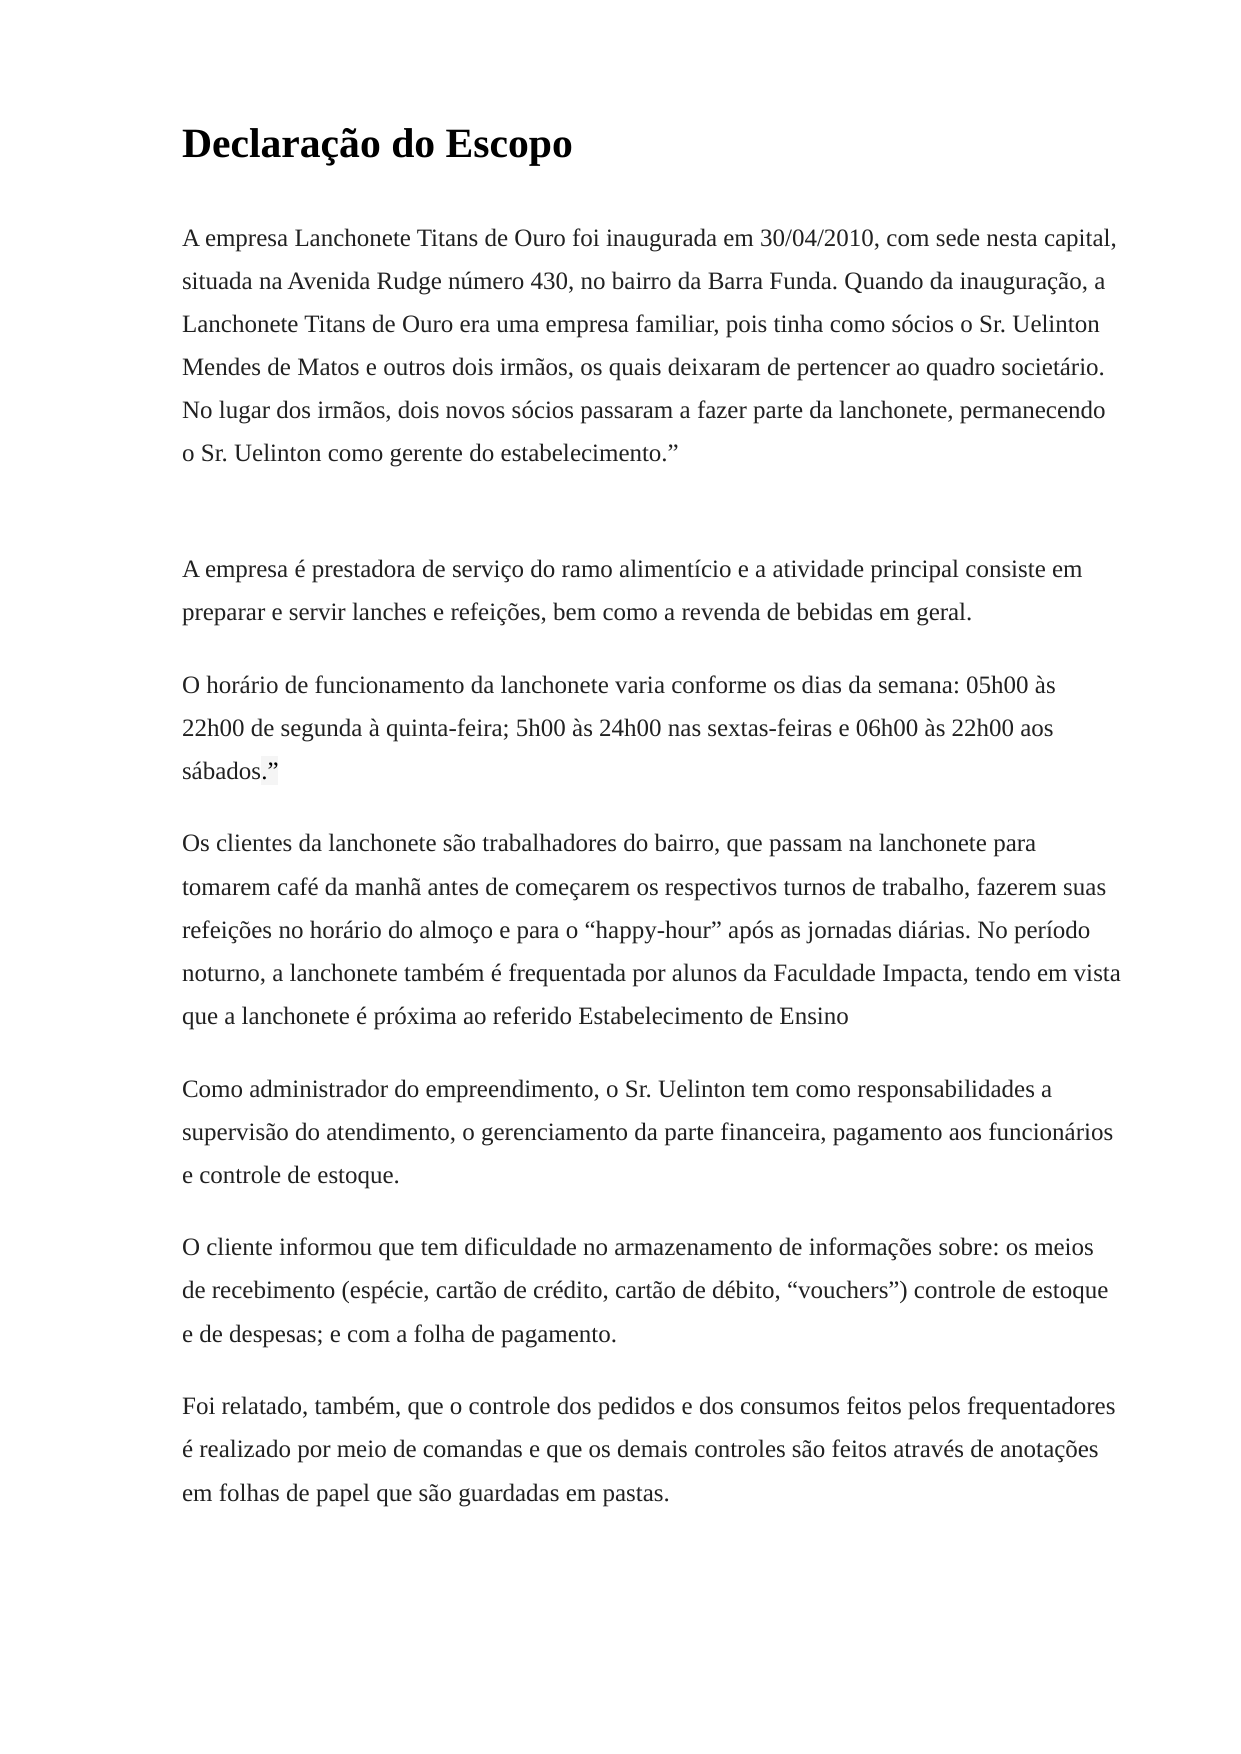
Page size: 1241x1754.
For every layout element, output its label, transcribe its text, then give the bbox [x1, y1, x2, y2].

text A empresa é prestadora de serviço do ramo alimentício e a atividade principal consiste em preparar e servir lanches e refeições, bem como a revenda de bebidas em geral. [182, 554, 1122, 626]
text O horário de funcionamento da lanchonete varia conforme os dias da semana: 05h00 às 22h00 de segunda à quinta-feira; 5h00 às 24h00 nas sextas-feiras e 06h00 às 22h00 aos sábados.” [182, 670, 1122, 785]
text Foi relatado, também, que o controle dos pedidos e dos consumos feitos pelos frequentadores é realizado por meio de comandas e que os demais controles são feitos através de anotações em folhas de papel que são guardadas em pastas. [182, 1391, 1122, 1506]
text Os clientes da lanchonete são trabalhadores do bairro, que passam na lanchonete para tomarem café da manhã antes de começarem os respectivos turnos de trabalho, fazerem suas refeições no horário do almoço e para o “happy-hour” após as jornadas diárias. No período noturno, a lanchonete também é frequentada por alunos da Faculdade Impacta, tendo em vista que a lanchonete é próxima ao referido Estabelecimento de Ensino [182, 828, 1122, 1030]
text A empresa Lanchonete Titans de Ouro foi inaugurada em 30/04/2010, com sede nesta capital, situada na Avenida Rudge número 430, no bairro da Barra Funda. Quando da inauguração, a Lanchonete Titans de Ouro era uma empresa familiar, pois tinha como sócios o Sr. Uelinton Mendes de Matos e outros dois irmãos, os quais deixaram de pertencer ao quadro societário. No lugar dos irmãos, dois novos sócios passaram a fazer parte da lanchonete, permanecendo o Sr. Uelinton como gerente do estabelecimento.” [182, 223, 1122, 510]
text Como administrador do empreendimento, o Sr. Uelinton tem como responsabilidades a supervisão do atendimento, o gerenciamento da parte financeira, pagamento aos funcionários e controle de estoque. [182, 1074, 1122, 1189]
text Declaração do Escopo [182, 118, 1122, 166]
text O cliente informou que tem dificuldade no armazenamento de informações sobre: os meios de recebimento (espécie, cartão de crédito, cartão de débito, “vouchers”) controle de estoque e de despesas; e com a folha de pagamento. [182, 1232, 1122, 1347]
